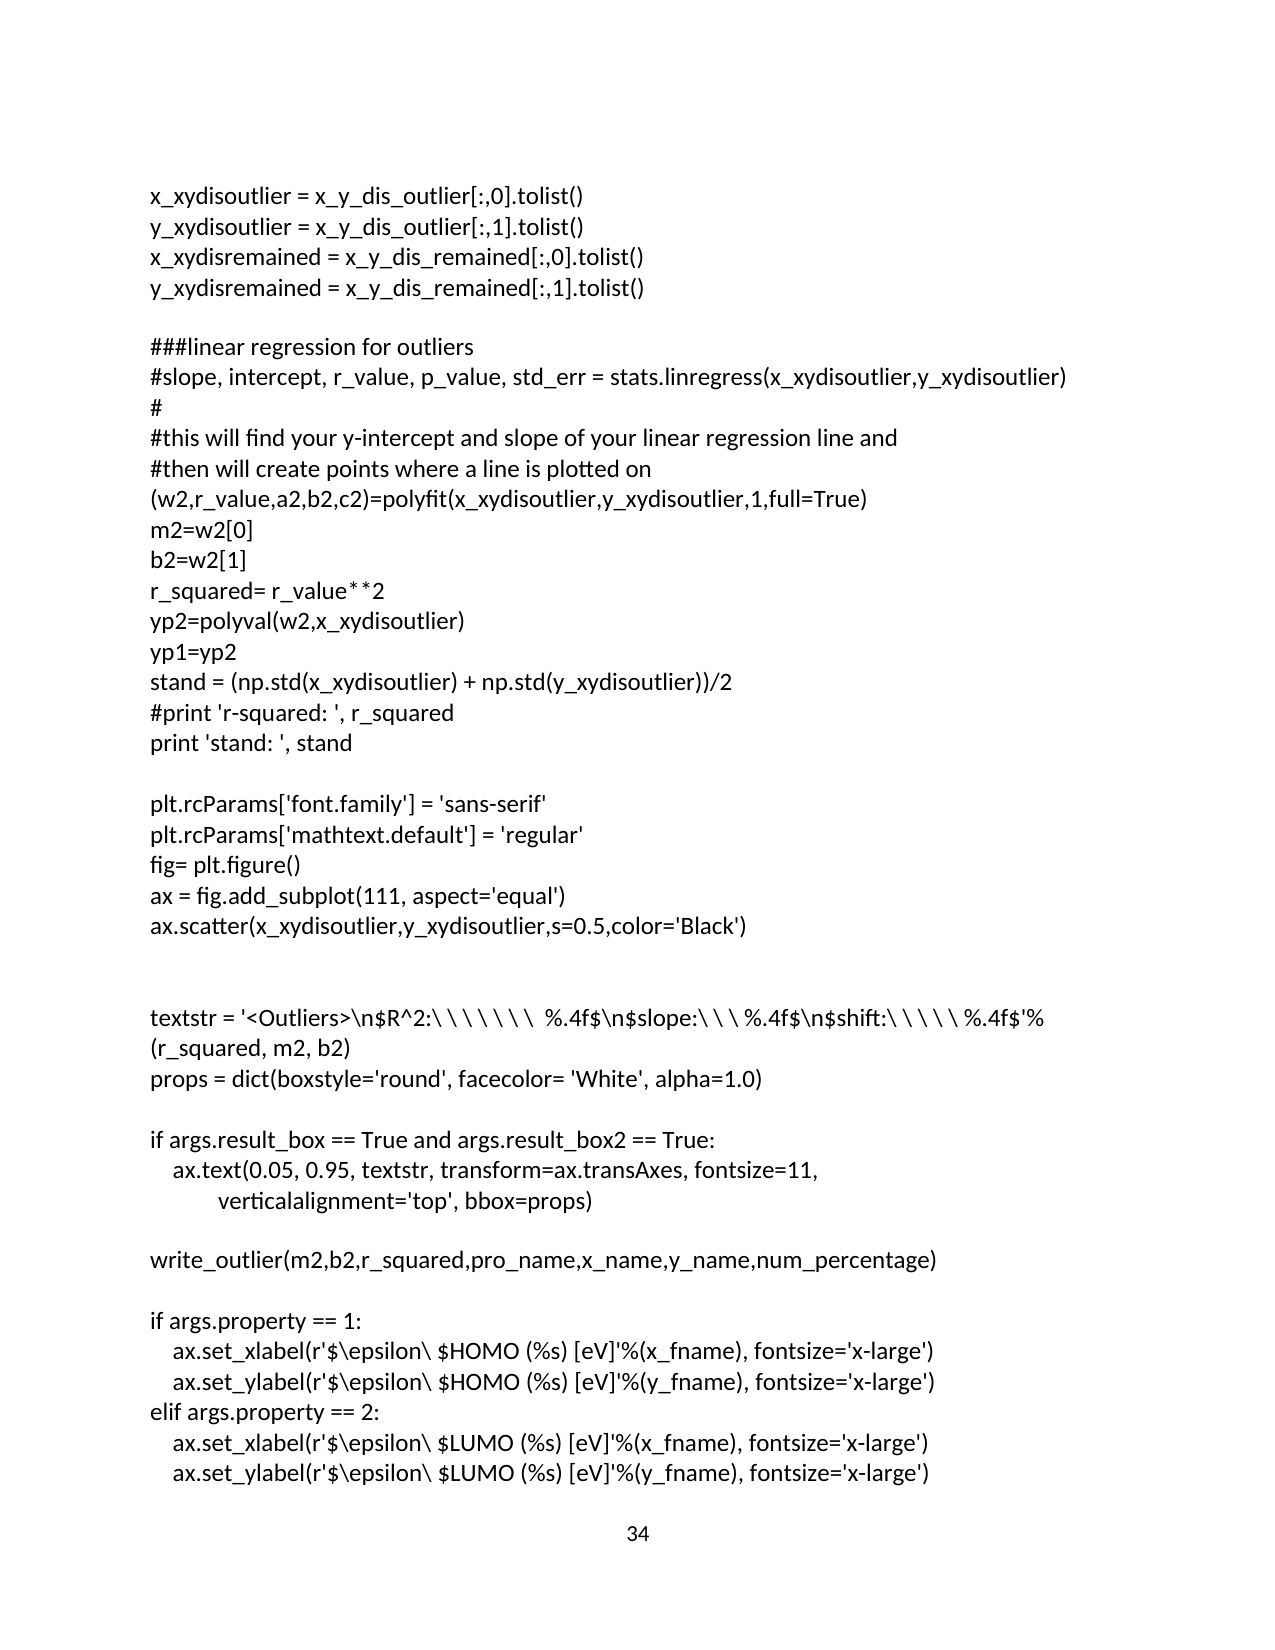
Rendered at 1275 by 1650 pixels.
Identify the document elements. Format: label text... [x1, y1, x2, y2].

text props = dict(boxstyle='round', facecolor= 'White', alpha=1.0) [150, 1063, 1125, 1094]
text write_outlier(m2,b2,r_squared,pro_name,x_name,y_name,num_percentage) [150, 1244, 1125, 1274]
text ax.set_xlabel(r'$\epsilon\ $LUMO (%s) [eV]'%(x_fname), fontsize='x-large') [150, 1427, 1125, 1457]
text ax.scatter(x_xydisoutlier,y_xydisoutlier,s=0.5,color='Black') [150, 911, 1125, 941]
text y_xydisoutlier = x_y_dis_outlier[:,1].tolist() [150, 211, 1125, 242]
text ax.set_xlabel(r'$\epsilon\ $HOMO (%s) [eV]'%(x_fname), fontsize='x-large') [150, 1335, 1125, 1366]
text x_xydisoutlier = x_y_dis_outlier[:,0].tolist() [150, 181, 1125, 211]
text if args.result_box == True and args.result_box2 == True: [150, 1124, 1125, 1155]
text ax.text(0.05, 0.95, textstr, transform=ax.transAxes, fontsize=11, [150, 1155, 1125, 1185]
text ax.set_ylabel(r'$\epsilon\ $HOMO (%s) [eV]'%(y_fname), fontsize='x-large') [150, 1366, 1125, 1396]
text fig= plt.figure() [150, 849, 1125, 880]
text ###linear regression for outliers [150, 331, 1125, 361]
text yp1=yp2 [150, 636, 1125, 666]
text #slope, intercept, r_value, p_value, std_err = stats.linregress(x_xydisoutlier,y_xydisoutlier) [150, 361, 1125, 392]
text verticalalignment='top', bbox=props) [150, 1185, 1125, 1216]
text textstr = '<Outliers>\n$R^2:\ \ \ \ \ \ \ %.4f$\n$slope:\ \ \ %.4f$\n$shift:\ \ \ \ \ %.4f$'%(r_squared, m2, b2) [150, 1002, 1125, 1063]
text # [150, 392, 1125, 422]
text elif args.property == 2: [150, 1396, 1125, 1427]
text print 'stand: ', stand [150, 727, 1125, 758]
text y_xydisremained = x_y_dis_remained[:,1].tolist() [150, 272, 1125, 303]
text m2=w2[0] [150, 514, 1125, 544]
text ax = fig.add_subplot(111, aspect='equal') [150, 880, 1125, 911]
text if args.property == 1: [150, 1305, 1125, 1335]
text plt.rcParams['mathtext.default'] = 'regular' [150, 819, 1125, 849]
text r_squared= r_value**2 [150, 575, 1125, 605]
text b2=w2[1] [150, 544, 1125, 575]
text yp2=polyval(w2,x_xydisoutlier) [150, 605, 1125, 636]
text #this will find your y-intercept and slope of your linear regression line and [150, 422, 1125, 453]
text (w2,r_value,a2,b2,c2)=polyfit(x_xydisoutlier,y_xydisoutlier,1,full=True) [150, 483, 1125, 514]
text x_xydisremained = x_y_dis_remained[:,0].tolist() [150, 242, 1125, 272]
text #print 'r-squared: ', r_squared [150, 697, 1125, 727]
text stand = (np.std(x_xydisoutlier) + np.std(y_xydisoutlier))/2 [150, 666, 1125, 697]
text ax.set_ylabel(r'$\epsilon\ $LUMO (%s) [eV]'%(y_fname), fontsize='x-large') [150, 1457, 1125, 1488]
text plt.rcParams['font.family'] = 'sans-serif' [150, 788, 1125, 819]
text #then will create points where a line is plotted on [150, 453, 1125, 483]
